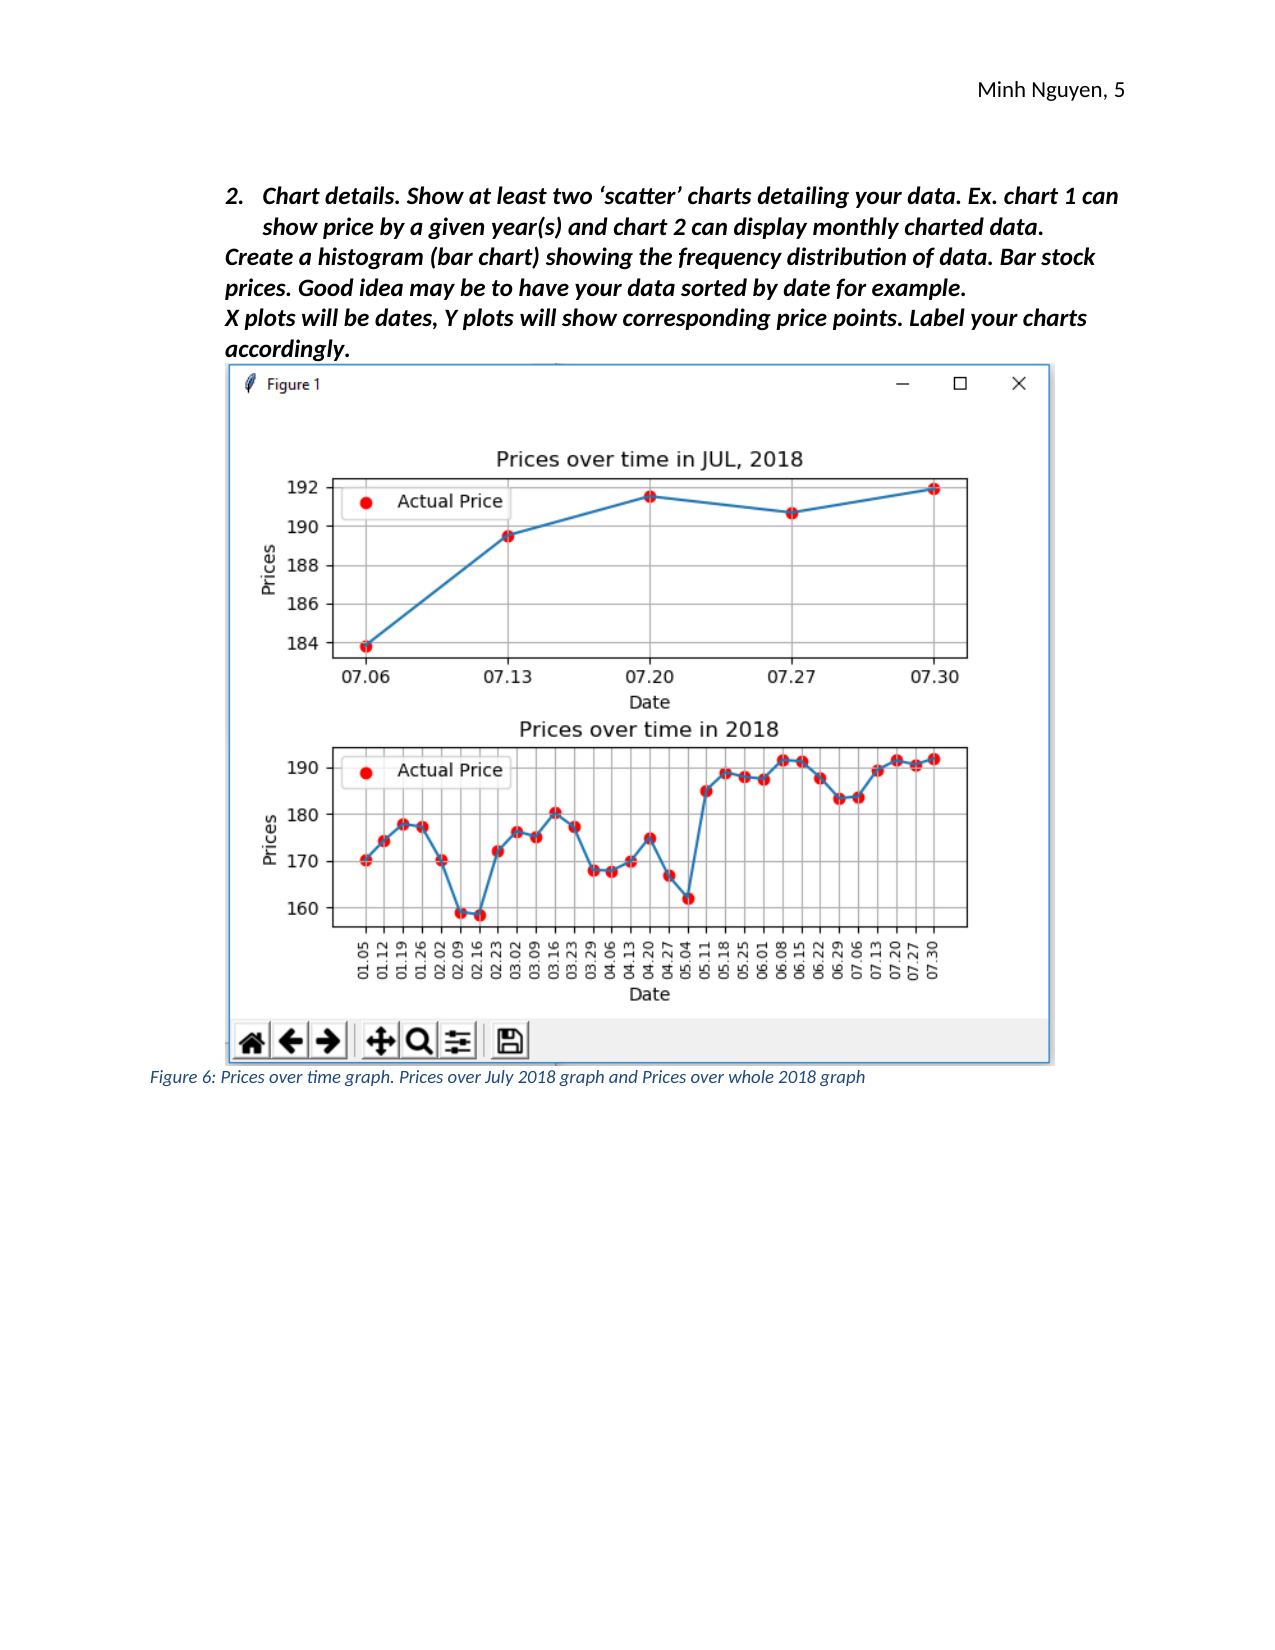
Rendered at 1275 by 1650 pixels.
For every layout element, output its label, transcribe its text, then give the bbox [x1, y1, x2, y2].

list X plots will be dates, Y plots will show corresponding price points. Label your charts accordingly. [225, 303, 1125, 364]
text Figure 6: Prices over time graph. Prices over July 2018 graph and Prices over whole 2018 graph [150, 1066, 1125, 1088]
picture [225, 363, 1055, 1066]
list Create a histogram (bar chart) showing the frequency distribution of data. Bar stock prices. Good idea may be to have your data sorted by date for example. [225, 242, 1125, 303]
list Chart details. Show at least two ‘scatter’ charts detailing your data. Ex. chart 1 can show price by a given year(s) and chart 2 can display monthly charted data. [225, 181, 1125, 242]
